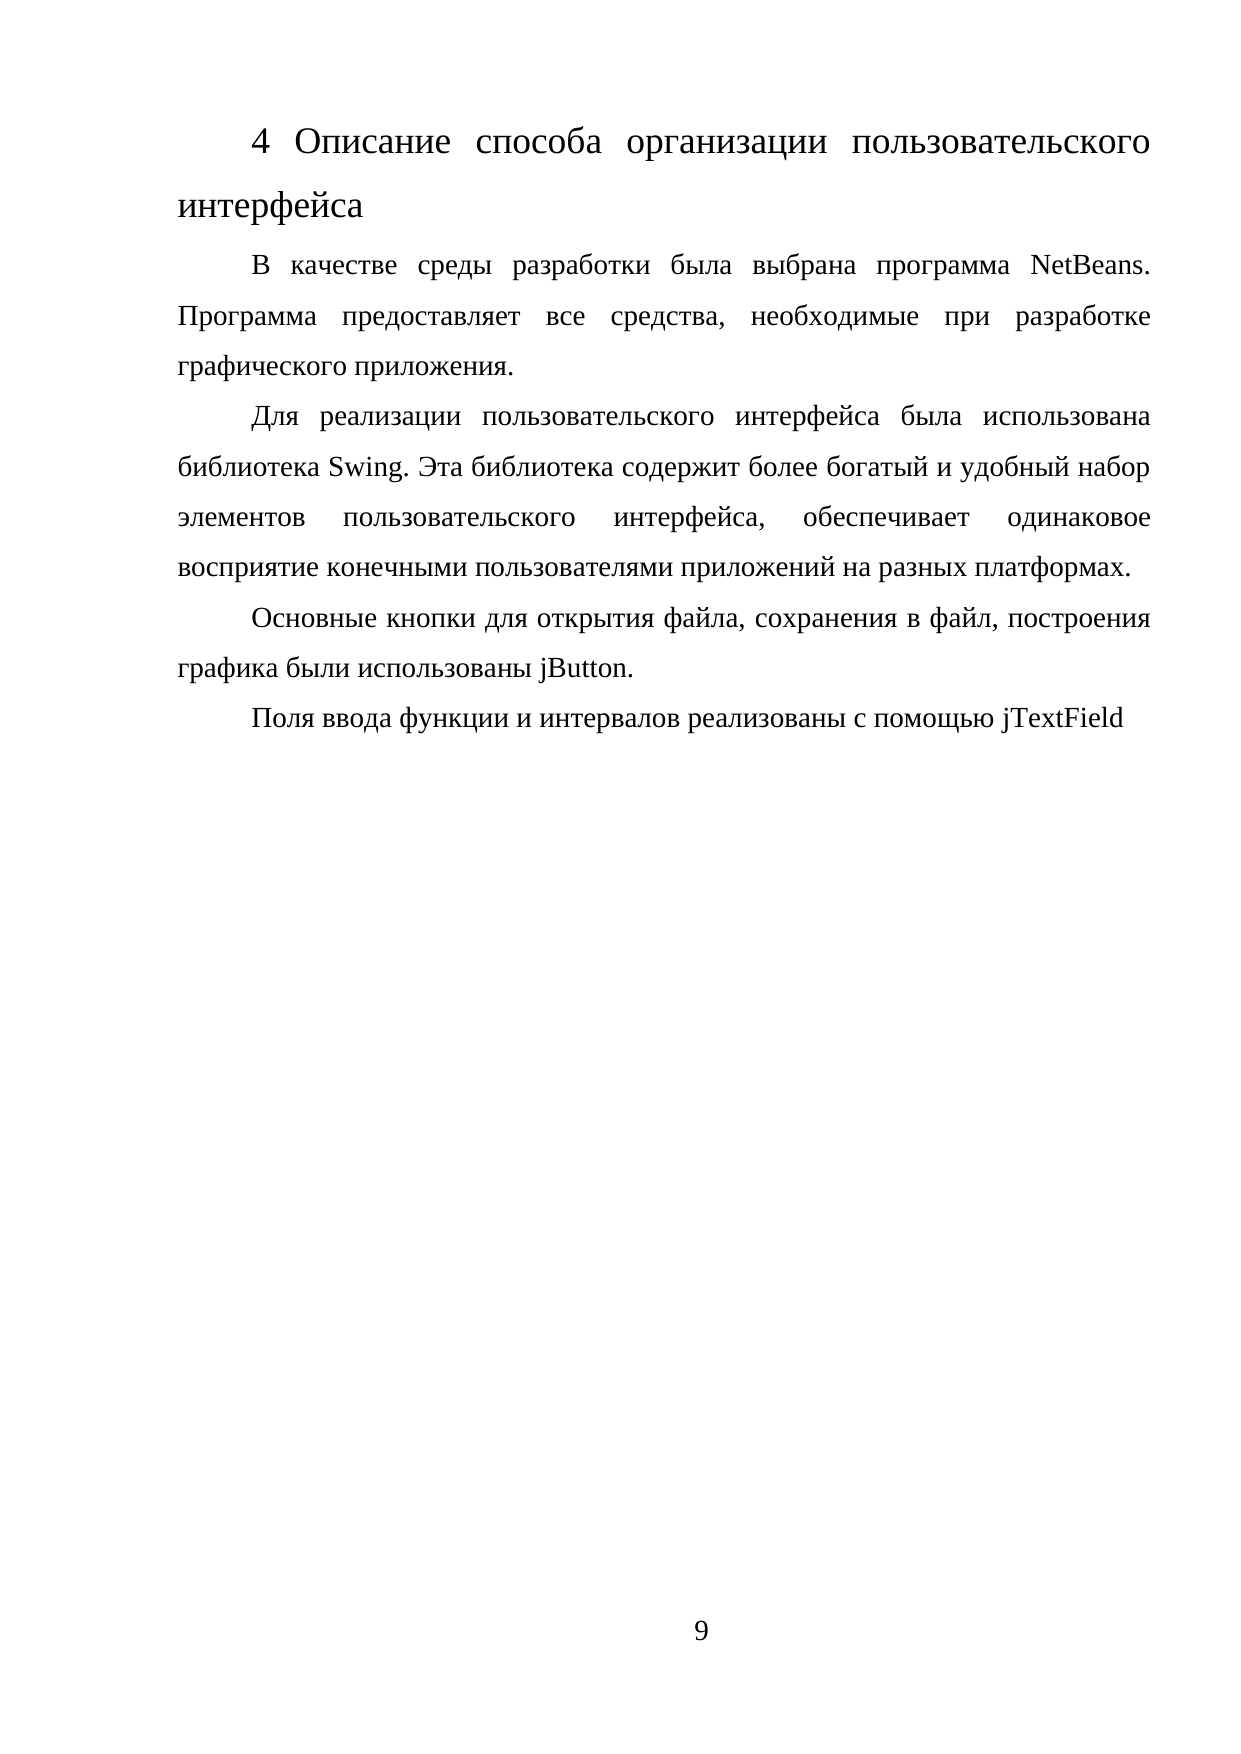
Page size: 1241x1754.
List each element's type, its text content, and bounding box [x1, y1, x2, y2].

text Основные кнопки для открытия файла, сохранения в файл, построения графика были использованы jButton. [177, 600, 1152, 683]
text Для реализации пользовательского интерфейса была использована библиотека Swing. Эта библиотека содержит более богатый и удобный набор элементов пользовательского интерфейса, обеспечивает одинаковое восприятие конечными пользователями приложений на разных платформах. [177, 398, 1152, 583]
text В качестве среды разработки была выбрана программа NetBeans. Программа предоставляет все средства, необходимые при разработке графического приложения. [177, 247, 1152, 382]
subtitle 4 Описание способа организации пользовательского интерфейса [177, 118, 1152, 226]
text Поля ввода функции и интервалов реализованы с помощью jTextField [177, 700, 1152, 734]
